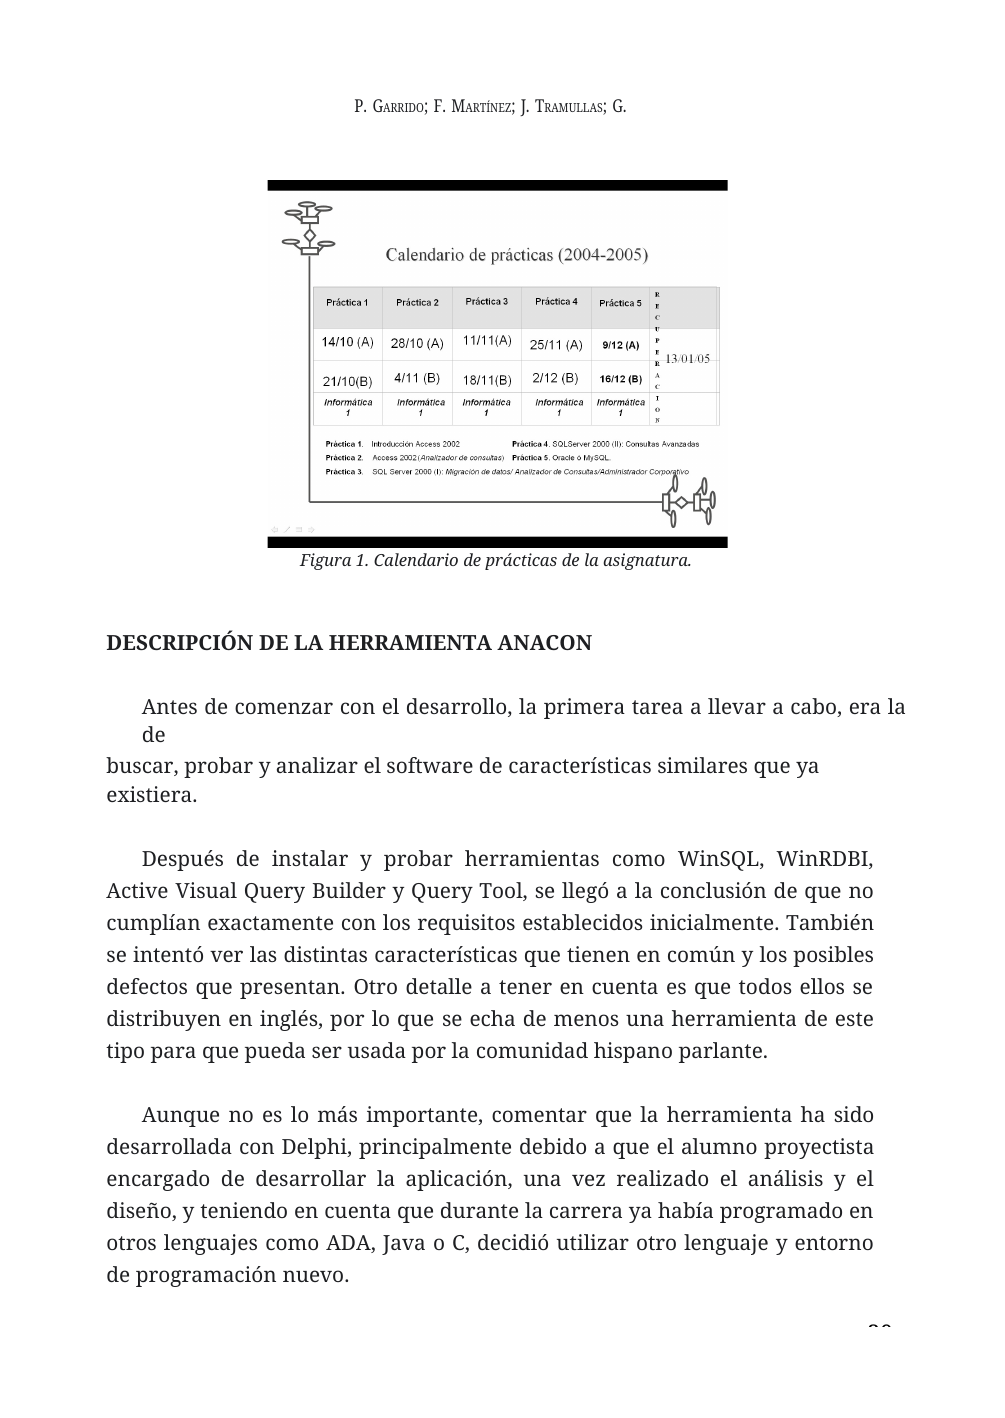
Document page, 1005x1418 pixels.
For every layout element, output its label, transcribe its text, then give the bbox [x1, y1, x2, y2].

text buscar, probar y analizar el software de características similares que ya existiera. [106, 752, 910, 808]
text Aunque no es lo más importante, comentar que la herramienta ha sido desarrollada con Delphi, principalmente debido a que el alumno proyectista encargado de desarrollar la aplicación, una vez realizado el análisis y el diseño, y teniendo en cuenta que durante la carrera ya había programado en otros lenguajes como ADA, Java o C, decidió utilizar otro lenguaje y entorno de programación nuevo. [106, 1100, 874, 1289]
subtitle DESCRIPCIÓN DE LA HERRAMIENTA ANACON [106, 628, 910, 656]
picture [267, 180, 728, 548]
text Después de instalar y probar herramientas como WinSQL, WinRDBI, Active Visual Query Builder y Query Tool, se llegó a la conclusión de que no cumplían exactamente con los requisitos establecidos inicialmente. También se intentó ver las distintas características que tienen en común y los posibles defectos que presentan. Otro detalle a tener en cuenta es que todos ellos se distribuyen en inglés, por lo que se echa de menos una herramienta de este tipo para que pueda ser usada por la comunidad hispano parlante. [106, 844, 874, 1065]
text Figura 1. Calendario de prácticas de la asignatura. [300, 549, 910, 572]
text Antes de comenzar con el desarrollo, la primera tarea a llevar a cabo, era la de [142, 692, 910, 749]
